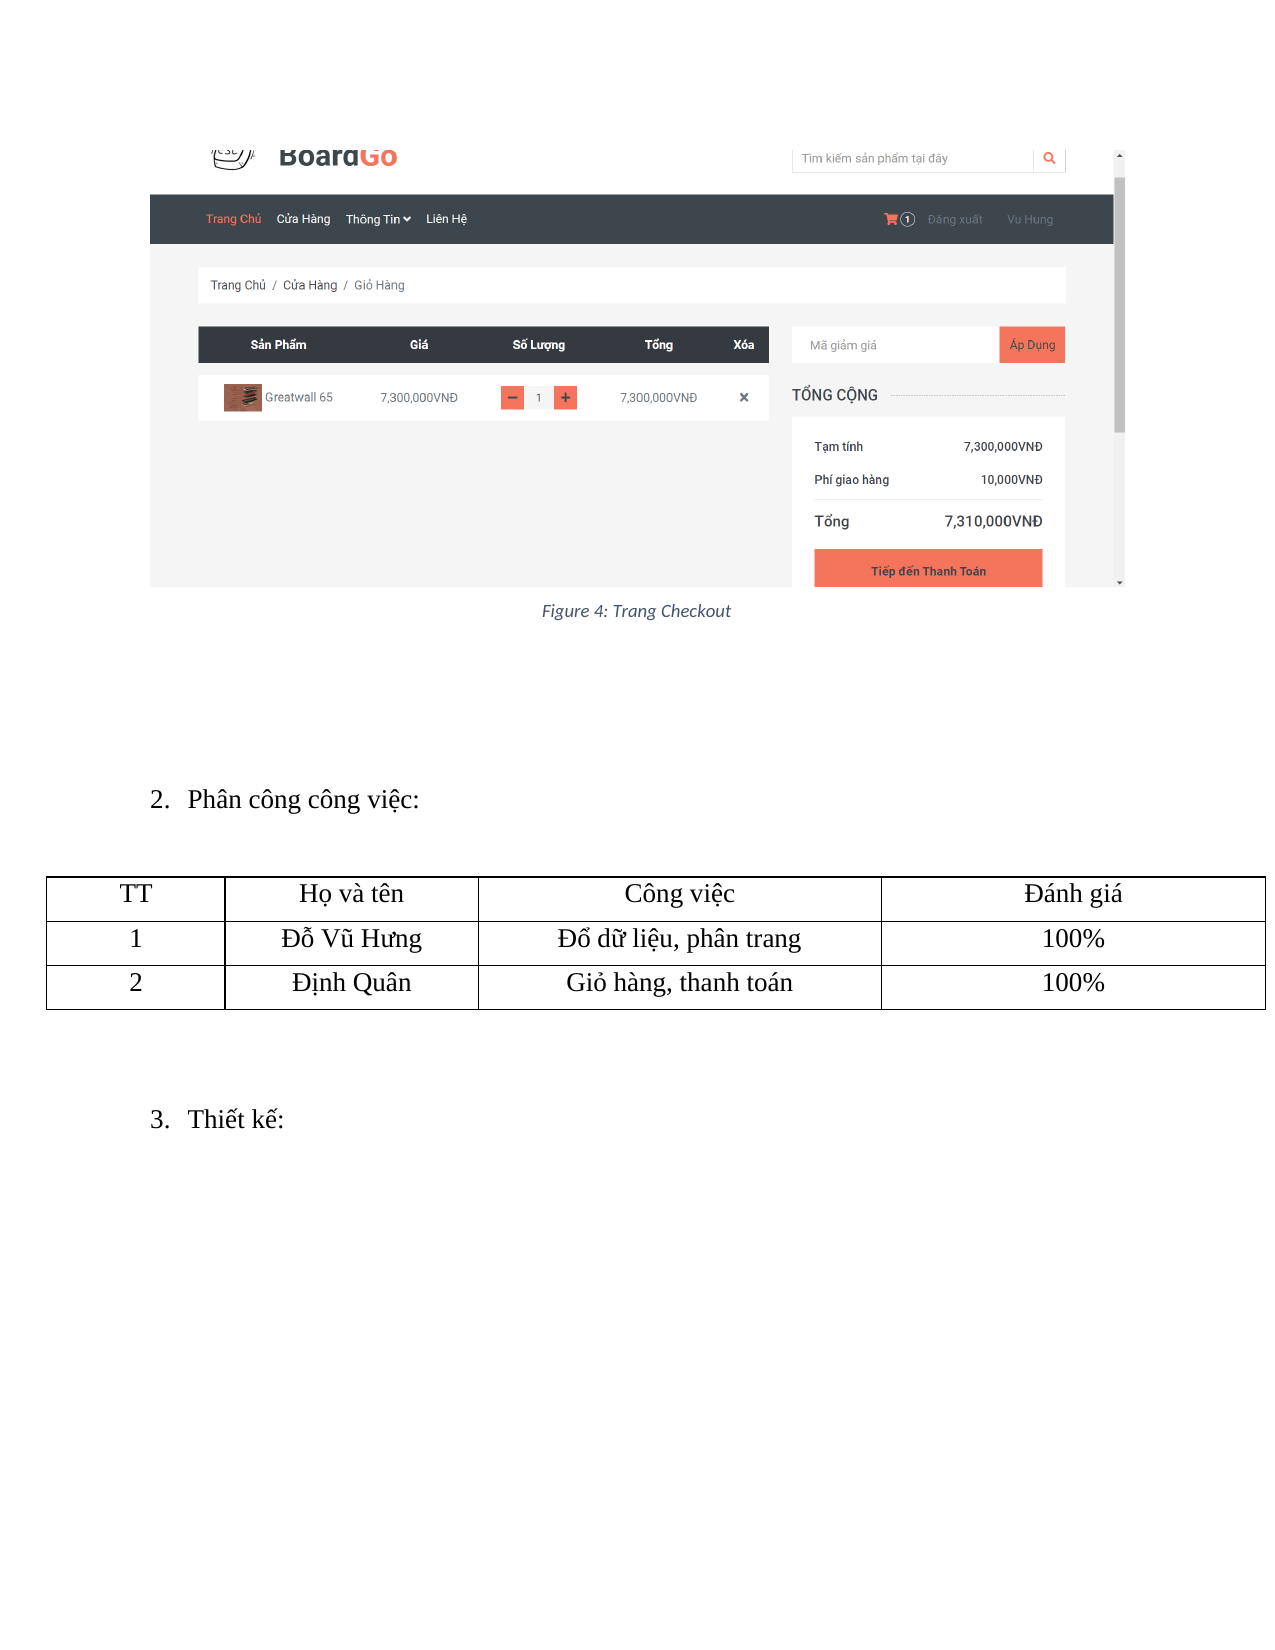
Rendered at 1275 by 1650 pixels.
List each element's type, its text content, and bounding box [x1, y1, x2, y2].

table_header Đánh giá [882, 878, 1265, 921]
table_cell 2 [47, 966, 224, 1009]
table_cell Đổ dữ liệu, phân trang [479, 922, 881, 965]
table_cell 100% [882, 966, 1265, 1009]
table_header TT [47, 878, 224, 921]
table_cell 1 [47, 922, 224, 965]
table_cell Định Quân [226, 966, 478, 1009]
list Phân công công việc: [150, 783, 1125, 814]
table_cell Giỏ hàng, thanh toán [479, 966, 881, 1009]
table_cell 100% [882, 922, 1265, 965]
table_header Công việc [479, 878, 881, 921]
table_header Họ và tên [226, 878, 478, 921]
table_cell Đỗ Vũ Hưng [226, 922, 478, 965]
list Thiết kế: [150, 1103, 1125, 1134]
picture [150, 150, 1125, 587]
